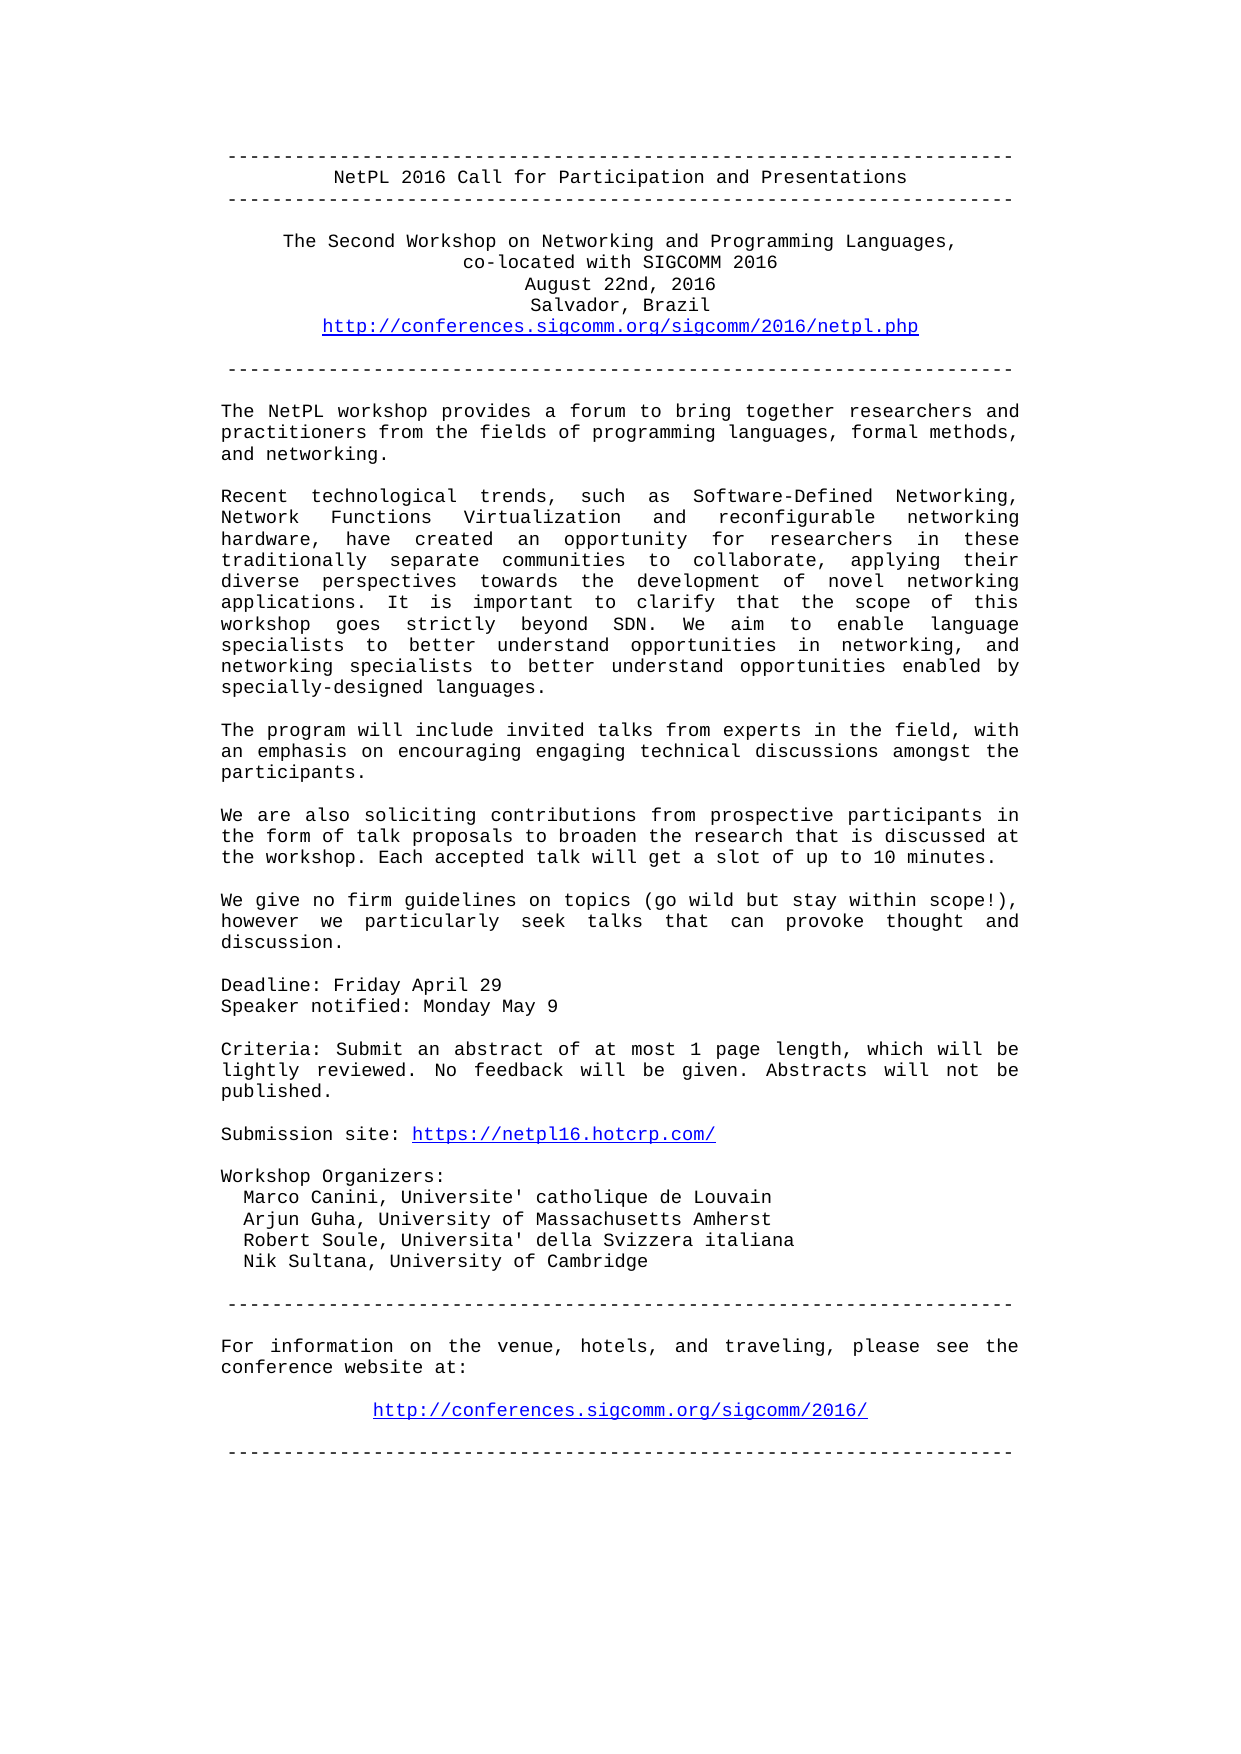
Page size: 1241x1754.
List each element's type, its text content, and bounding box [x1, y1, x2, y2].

text ---------------------------------------------------------------------- [221, 147, 1020, 168]
text Workshop Organizers: [221, 1167, 1020, 1188]
text ---------------------------------------------------------------------- [221, 359, 1020, 381]
text Recent technological trends, such as Software-Defined Networking, Network Functions Virtualization and reconfigurable networking hardware, have created an opportunity for researchers in these traditionally separate communities to collaborate, applying their diverse perspectives towards the development of novel networking applications. It is important to clarify that the scope of this workshop goes strictly beyond SDN. We aim to enable language specialists to better understand opportunities in networking, and networking specialists to better understand opportunities enabled by specially-designed languages. [221, 487, 1020, 699]
text Robert Soule, Universita' della Svizzera italiana [221, 1231, 1020, 1252]
text The program will include invited talks from experts in the field, with an emphasis on encouraging engaging technical discussions amongst the participants. [221, 721, 1020, 784]
text ---------------------------------------------------------------------- [221, 1294, 1020, 1316]
text The NetPL workshop provides a forum to bring together researchers and practitioners from the fields of programming languages, formal methods, and networking. [221, 402, 1020, 466]
text We are also soliciting contributions from prospective participants in the form of talk proposals to broaden the research that is discussed at the workshop. Each accepted talk will get a slot of up to 10 minutes. [221, 806, 1020, 869]
text Marco Canini, Universite' catholique de Louvain [221, 1188, 1020, 1209]
text ---------------------------------------------------------------------- [221, 189, 1020, 211]
text Arjun Guha, University of Massachusetts Amherst [221, 1209, 1020, 1231]
text http://conferences.sigcomm.org/sigcomm/2016/ [221, 1401, 1020, 1422]
text Deadline: Friday April 29 [221, 976, 1020, 997]
text Salvador, Brazil [221, 296, 1020, 317]
text August 22nd, 2016 [221, 274, 1020, 296]
text Submission site: https://netpl16.hotcrp.com/ [221, 1124, 1020, 1146]
text The Second Workshop on Networking and Programming Languages, [221, 232, 1020, 253]
text NetPL 2016 Call for Participation and Presentations [221, 168, 1020, 189]
text Speaker notified: Monday May 9 [221, 997, 1020, 1018]
text http://conferences.sigcomm.org/sigcomm/2016/netpl.php [221, 317, 1020, 338]
text For information on the venue, hotels, and traveling, please see the conference website at: [221, 1337, 1020, 1379]
text Nik Sultana, University of Cambridge [221, 1252, 1020, 1273]
text co-located with SIGCOMM 2016 [221, 253, 1020, 274]
text ---------------------------------------------------------------------- [221, 1443, 1020, 1464]
text Criteria: Submit an abstract of at most 1 page length, which will be lightly reviewed. No feedback will be given. Abstracts will not be published. [221, 1039, 1020, 1103]
text We give no firm guidelines on topics (go wild but stay within scope!), however we particularly seek talks that can provoke thought and discussion. [221, 891, 1020, 954]
